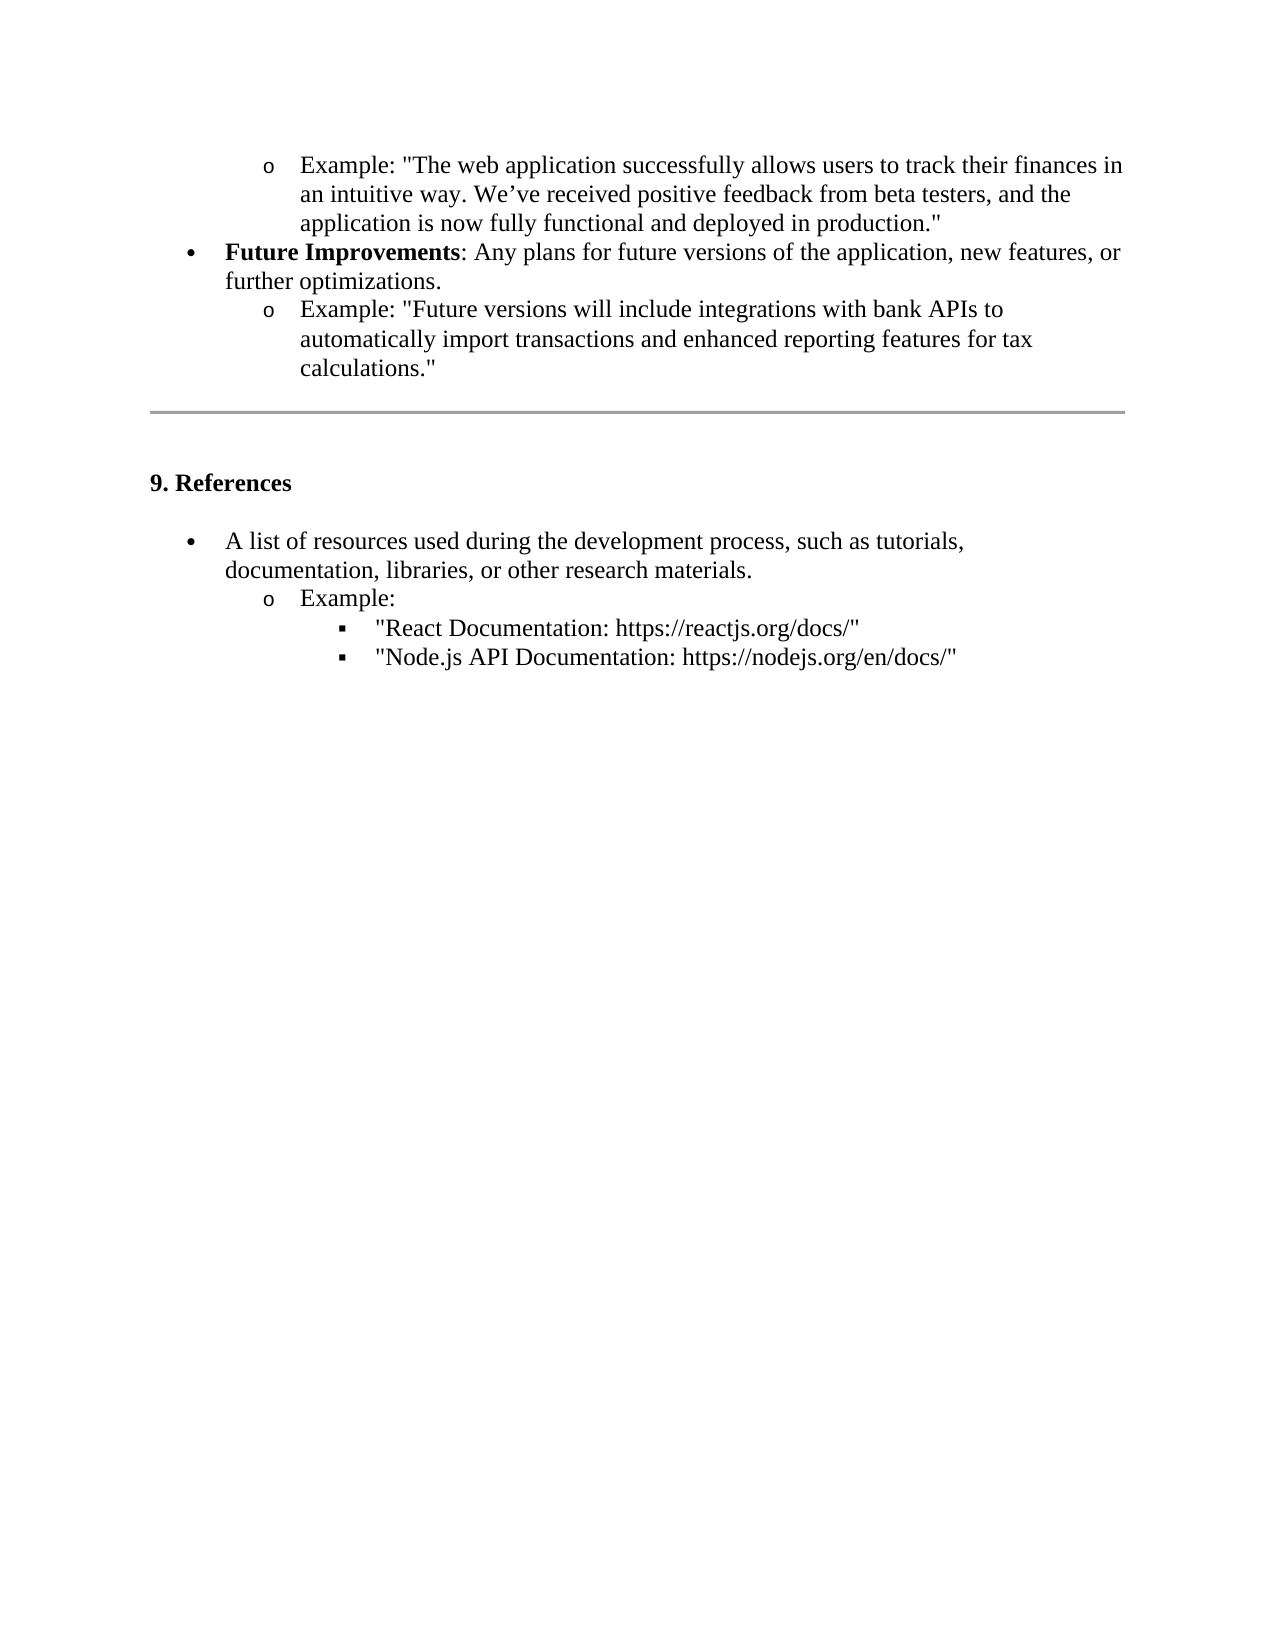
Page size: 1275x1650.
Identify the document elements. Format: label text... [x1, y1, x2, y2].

text 9. References [150, 468, 1125, 497]
list "Node.js API Documentation: https://nodejs.org/en/docs/" [337, 642, 1125, 671]
list Example: [262, 583, 1125, 613]
list Example: "The web application successfully allows users to track their finances in an intuitive way. We’ve received positive feedback from beta testers, and the application is now fully functional and deployed in production." [262, 150, 1125, 237]
list A list of resources used during the development process, such as tutorials, documentation, libraries, or other research materials. [187, 526, 1125, 583]
list Example: "Future versions will include integrations with bank APIs to automatically import transactions and enhanced reporting features for tax calculations." [262, 294, 1125, 382]
list "React Documentation: https://reactjs.org/docs/" [337, 613, 1125, 642]
list Future Improvements: Any plans for future versions of the application, new features, or further optimizations. [187, 237, 1125, 294]
